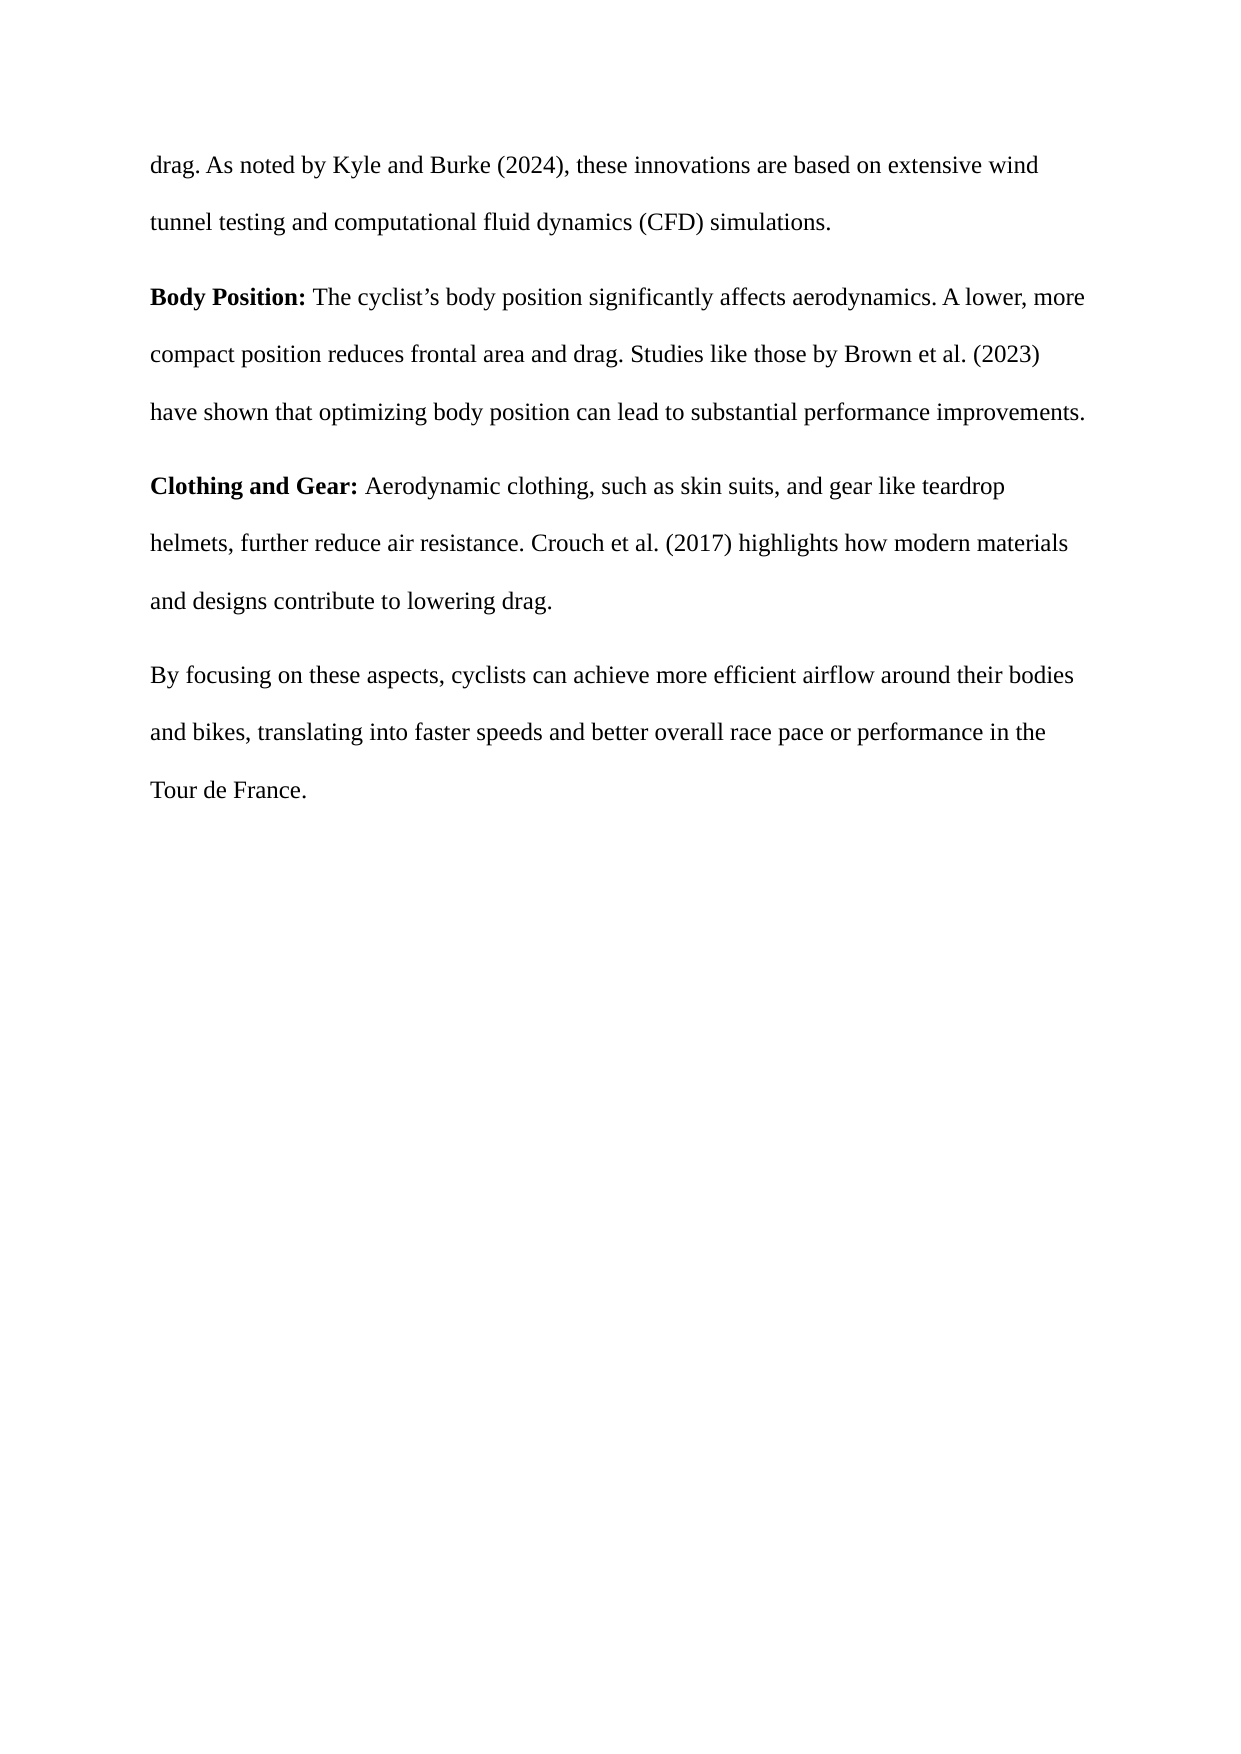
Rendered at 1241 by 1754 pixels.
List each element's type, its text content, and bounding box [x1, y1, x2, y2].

text Clothing and Gear: Aerodynamic clothing, such as skin suits, and gear like teardrop helmets, further reduce air resistance. Crouch et al. (2017) highlights how modern materials and designs contribute to lowering drag. [150, 471, 1090, 614]
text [150, 150, 1090, 236]
text Body Position: The cyclist’s body position significantly affects aerodynamics. A lower, more compact position reduces frontal area and drag. Studies like those by Brown et al. (2023) have shown that optimizing body position can lead to substantial performance improvements. [150, 282, 1090, 425]
text By focusing on these aspects, cyclists can achieve more efficient airflow around their bodies and bikes, translating into faster speeds and better overall race pace or performance in the Tour de France. [150, 660, 1090, 804]
